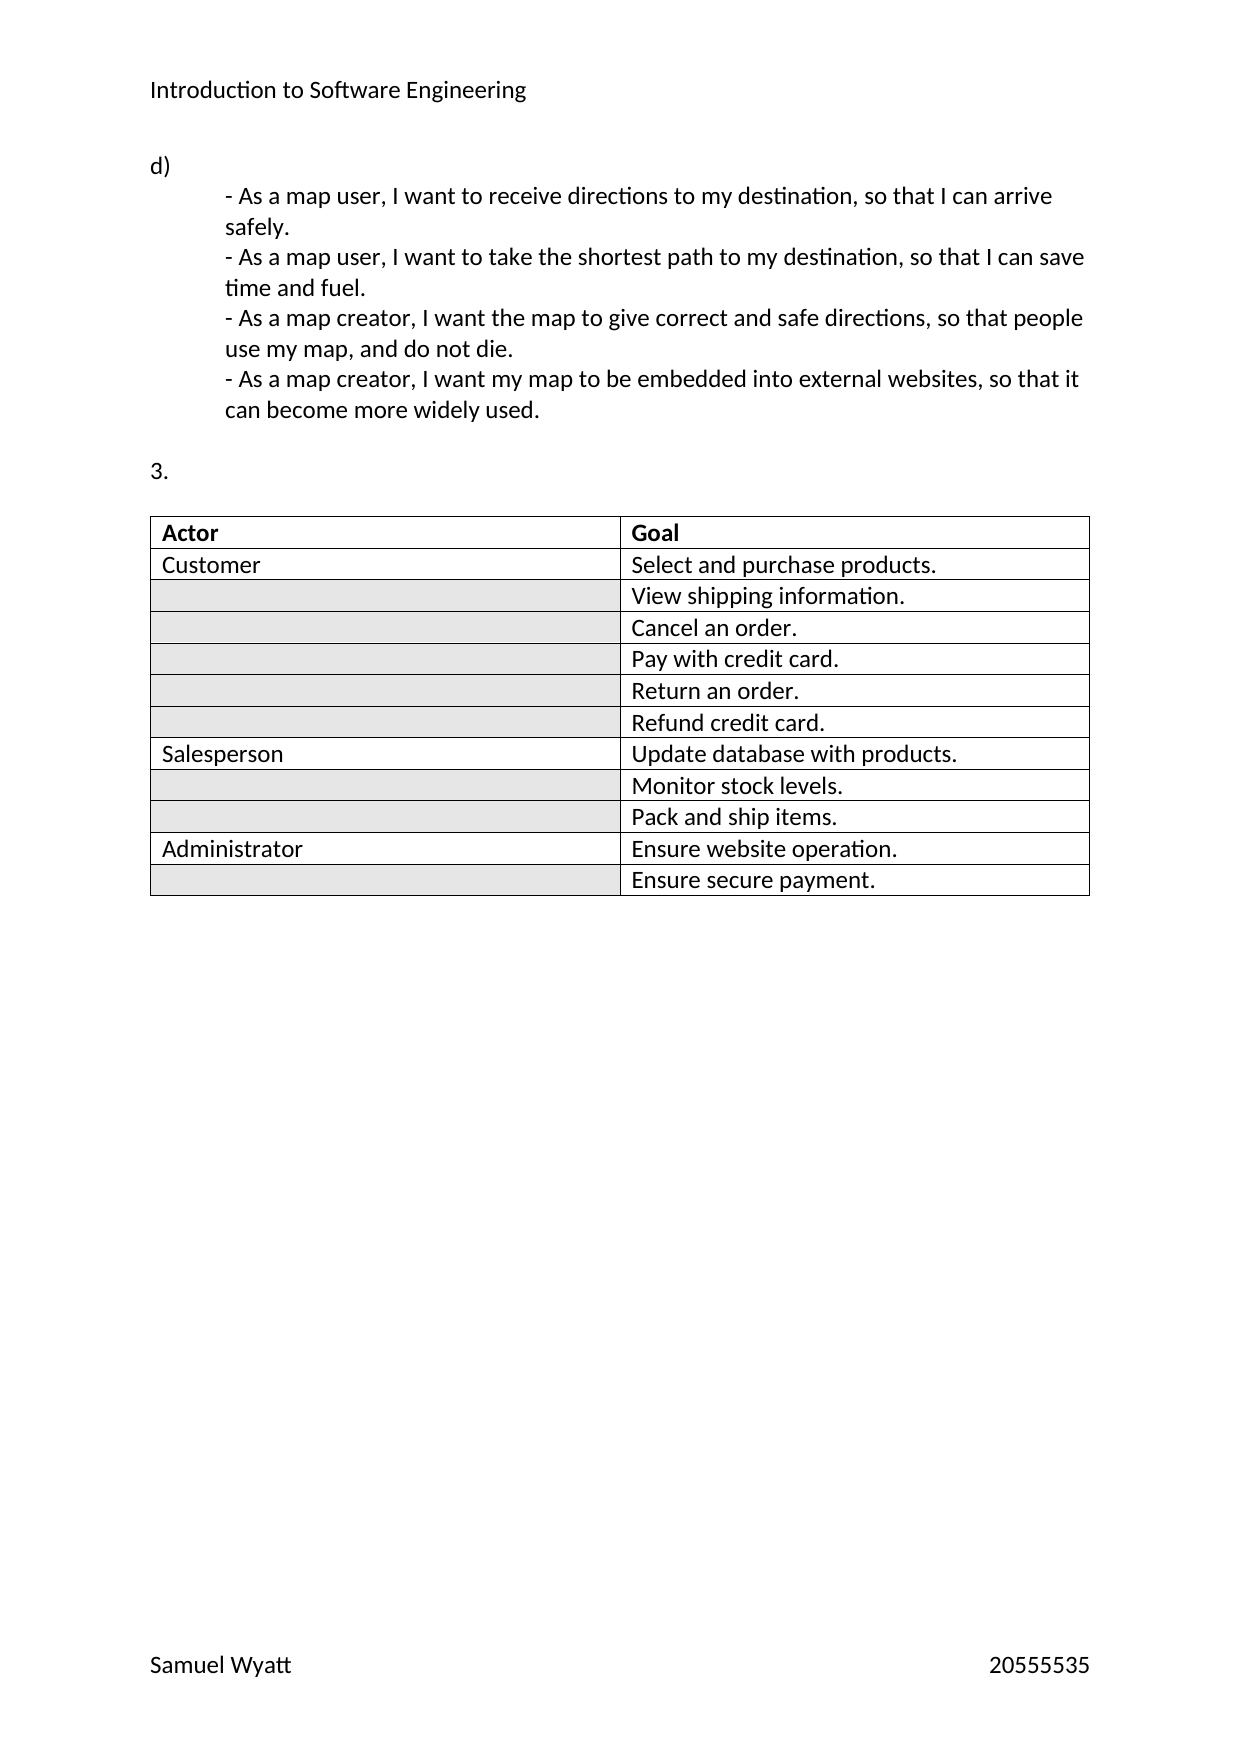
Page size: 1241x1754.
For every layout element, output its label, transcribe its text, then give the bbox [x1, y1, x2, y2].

table_cell Administrator [151, 833, 620, 863]
table_cell [151, 612, 620, 642]
table_header Goal [621, 517, 1089, 548]
table_cell [151, 707, 620, 737]
table_cell Ensure website operation. [621, 833, 1089, 863]
table_cell Update database with products. [621, 738, 1089, 769]
table_cell Select and purchase products. [621, 549, 1089, 579]
text 3. [150, 455, 1090, 486]
table_cell [151, 801, 620, 832]
table_cell [151, 865, 620, 895]
table_cell [151, 580, 620, 611]
text d) [150, 150, 1090, 181]
table_cell Monitor stock levels. [621, 770, 1089, 800]
table_cell Return an order. [621, 675, 1089, 706]
text - As a map user, I want to receive directions to my destination, so that I can arrive safely. [225, 181, 1090, 242]
table_cell Salesperson [151, 738, 620, 769]
table_cell [151, 675, 620, 706]
table_cell Customer [151, 549, 620, 579]
table_header Actor [151, 517, 620, 548]
table_cell Pay with credit card. [621, 644, 1089, 674]
text - As a map user, I want to take the shortest path to my destination, so that I can save time and fuel. [225, 242, 1090, 303]
text - As a map creator, I want the map to give correct and safe directions, so that people use my map, and do not die. [225, 303, 1090, 364]
text - As a map creator, I want my map to be embedded into external websites, so that it can become more widely used. [225, 364, 1090, 425]
table_cell View shipping information. [621, 580, 1089, 611]
table_cell [151, 770, 620, 800]
table_cell Ensure secure payment. [621, 865, 1089, 895]
table_cell [151, 644, 620, 674]
table_cell Refund credit card. [621, 707, 1089, 737]
table_cell Pack and ship items. [621, 801, 1089, 832]
table_cell Cancel an order. [621, 612, 1089, 642]
